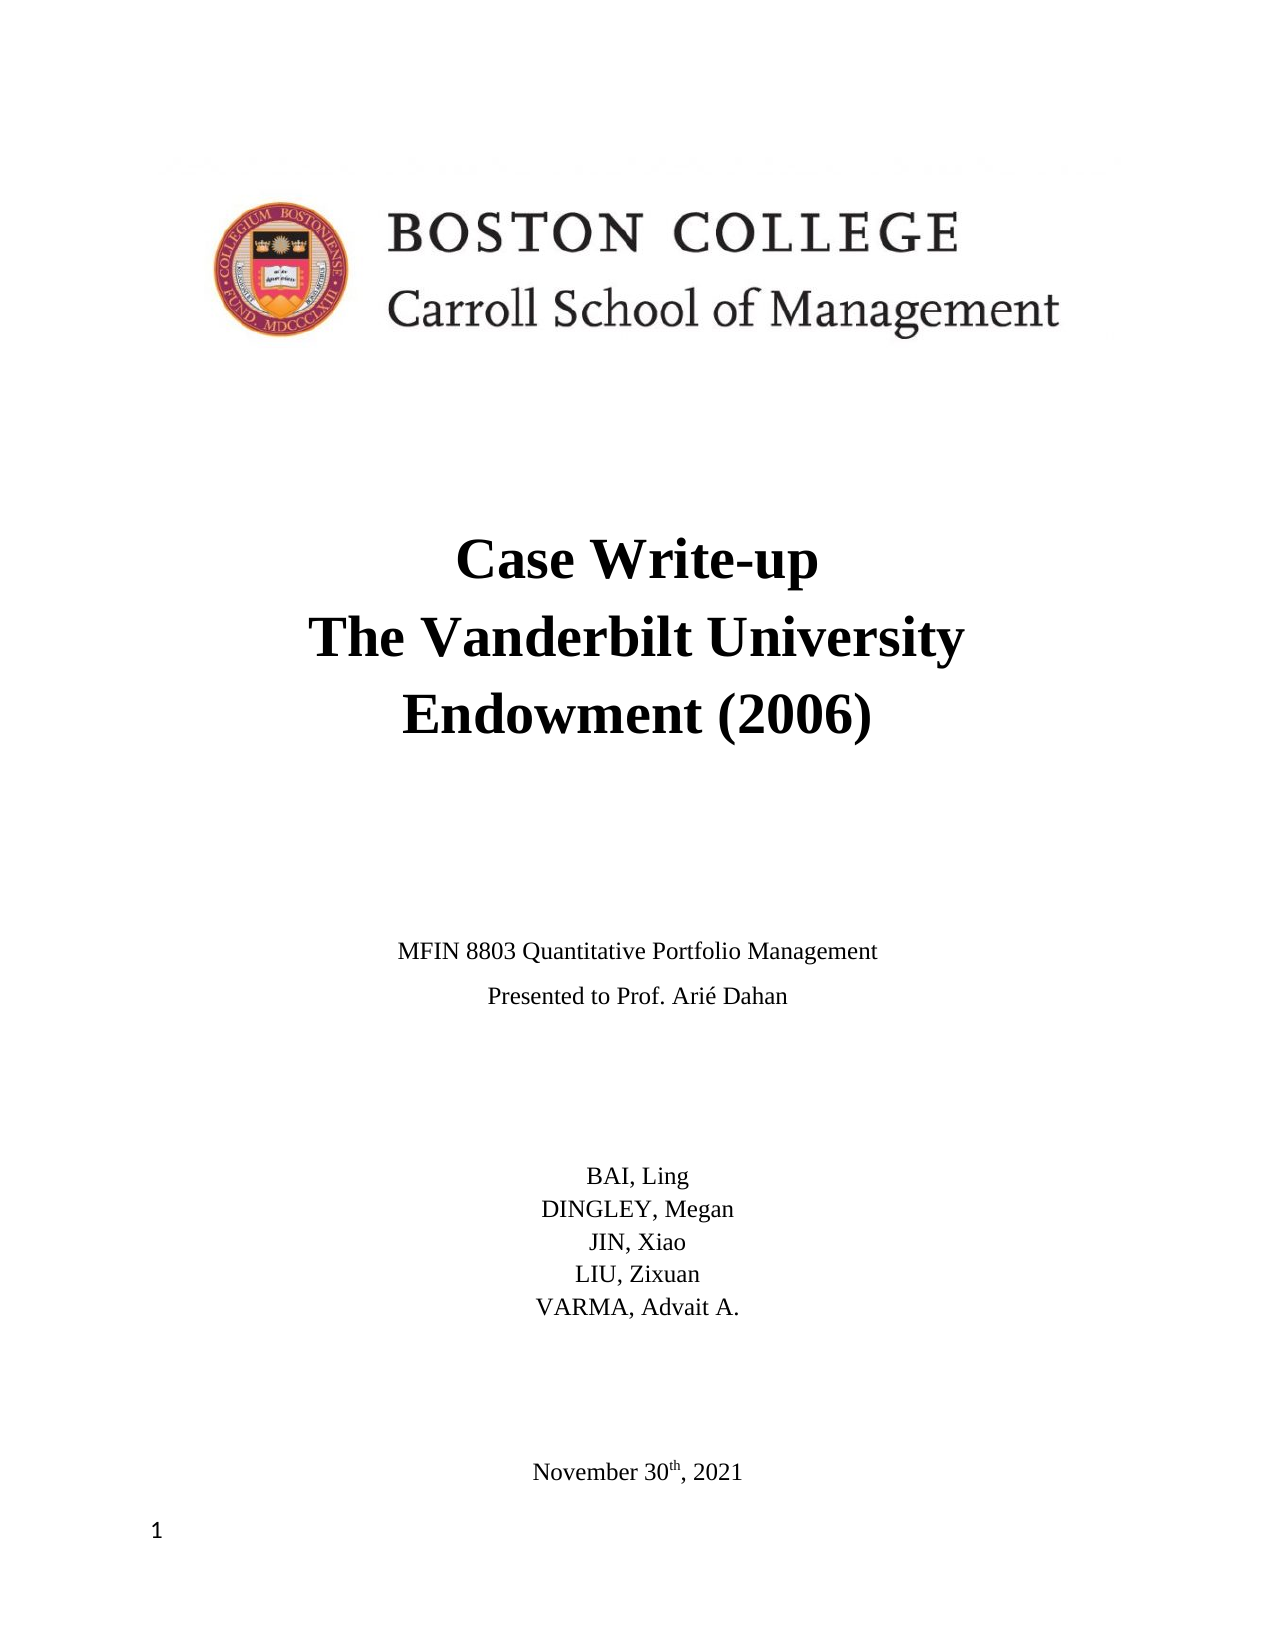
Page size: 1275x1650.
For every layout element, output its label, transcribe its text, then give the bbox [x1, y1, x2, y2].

text Case Write-up [150, 524, 1125, 591]
text JIN, Xiao [150, 1227, 1125, 1255]
picture [150, 150, 1121, 392]
text MFIN 8803 Quantitative Portfolio Management [150, 936, 1125, 965]
text DINGLEY, Megan [150, 1194, 1125, 1222]
text Presented to Prof. Arié Dahan [150, 981, 1125, 1010]
text VARMA, Advait A. [150, 1292, 1125, 1321]
text November 30th, 2021 [150, 1457, 1125, 1486]
text BAI, Ling [150, 1161, 1125, 1189]
text The Vanderbilt University [150, 602, 1125, 669]
text LIU, Zixuan [150, 1259, 1125, 1288]
text Endowment (2006) [150, 679, 1125, 746]
